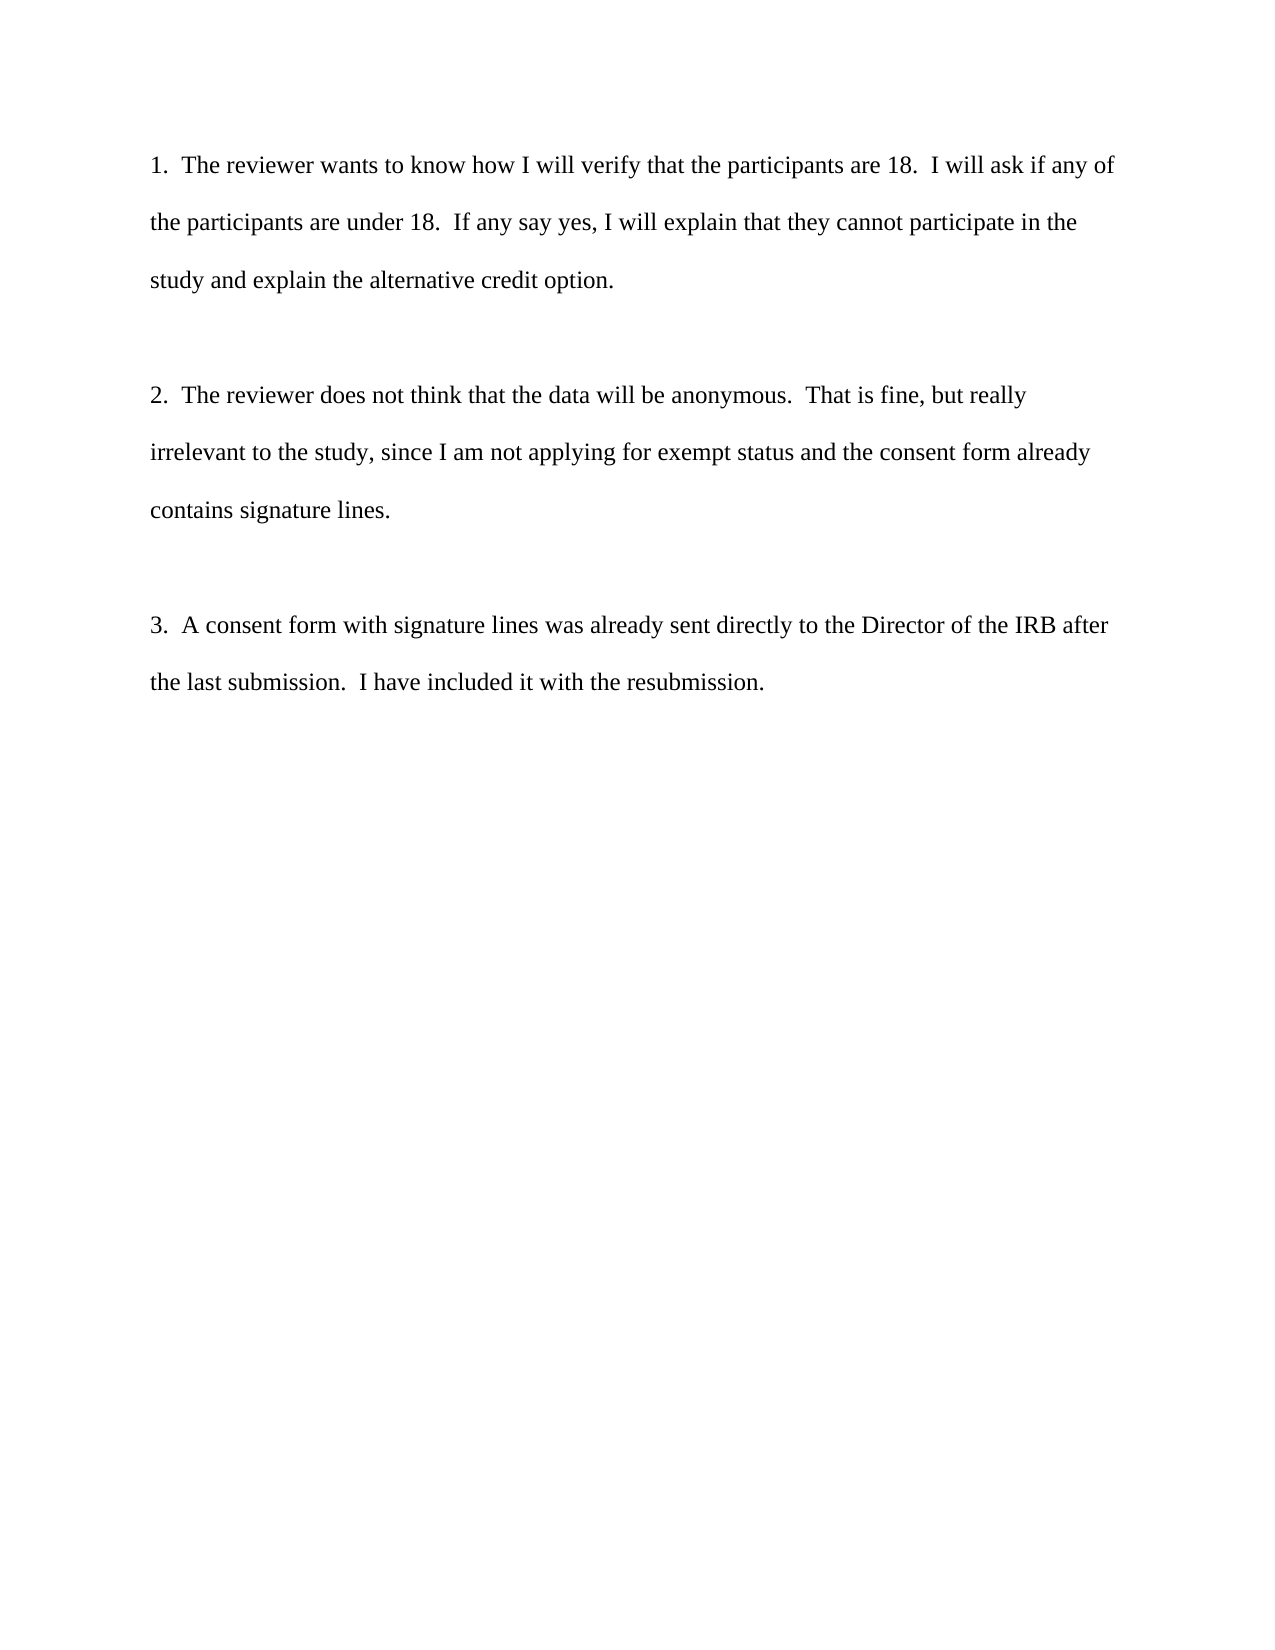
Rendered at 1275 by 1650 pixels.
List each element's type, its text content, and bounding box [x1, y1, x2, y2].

text 1. The reviewer wants to know how I will verify that the participants are 18. I will ask if any of the participants are under 18. If any say yes, I will explain that they cannot participate in the study and explain the alternative credit option. [150, 150, 1125, 294]
text 3. A consent form with signature lines was already sent directly to the Director of the IRB after the last submission. I have included it with the resubmission. [150, 610, 1125, 696]
text 2. The reviewer does not think that the data will be anonymous. That is fine, but really irrelevant to the study, since I am not applying for exempt status and the consent form already contains signature lines. [150, 380, 1125, 524]
